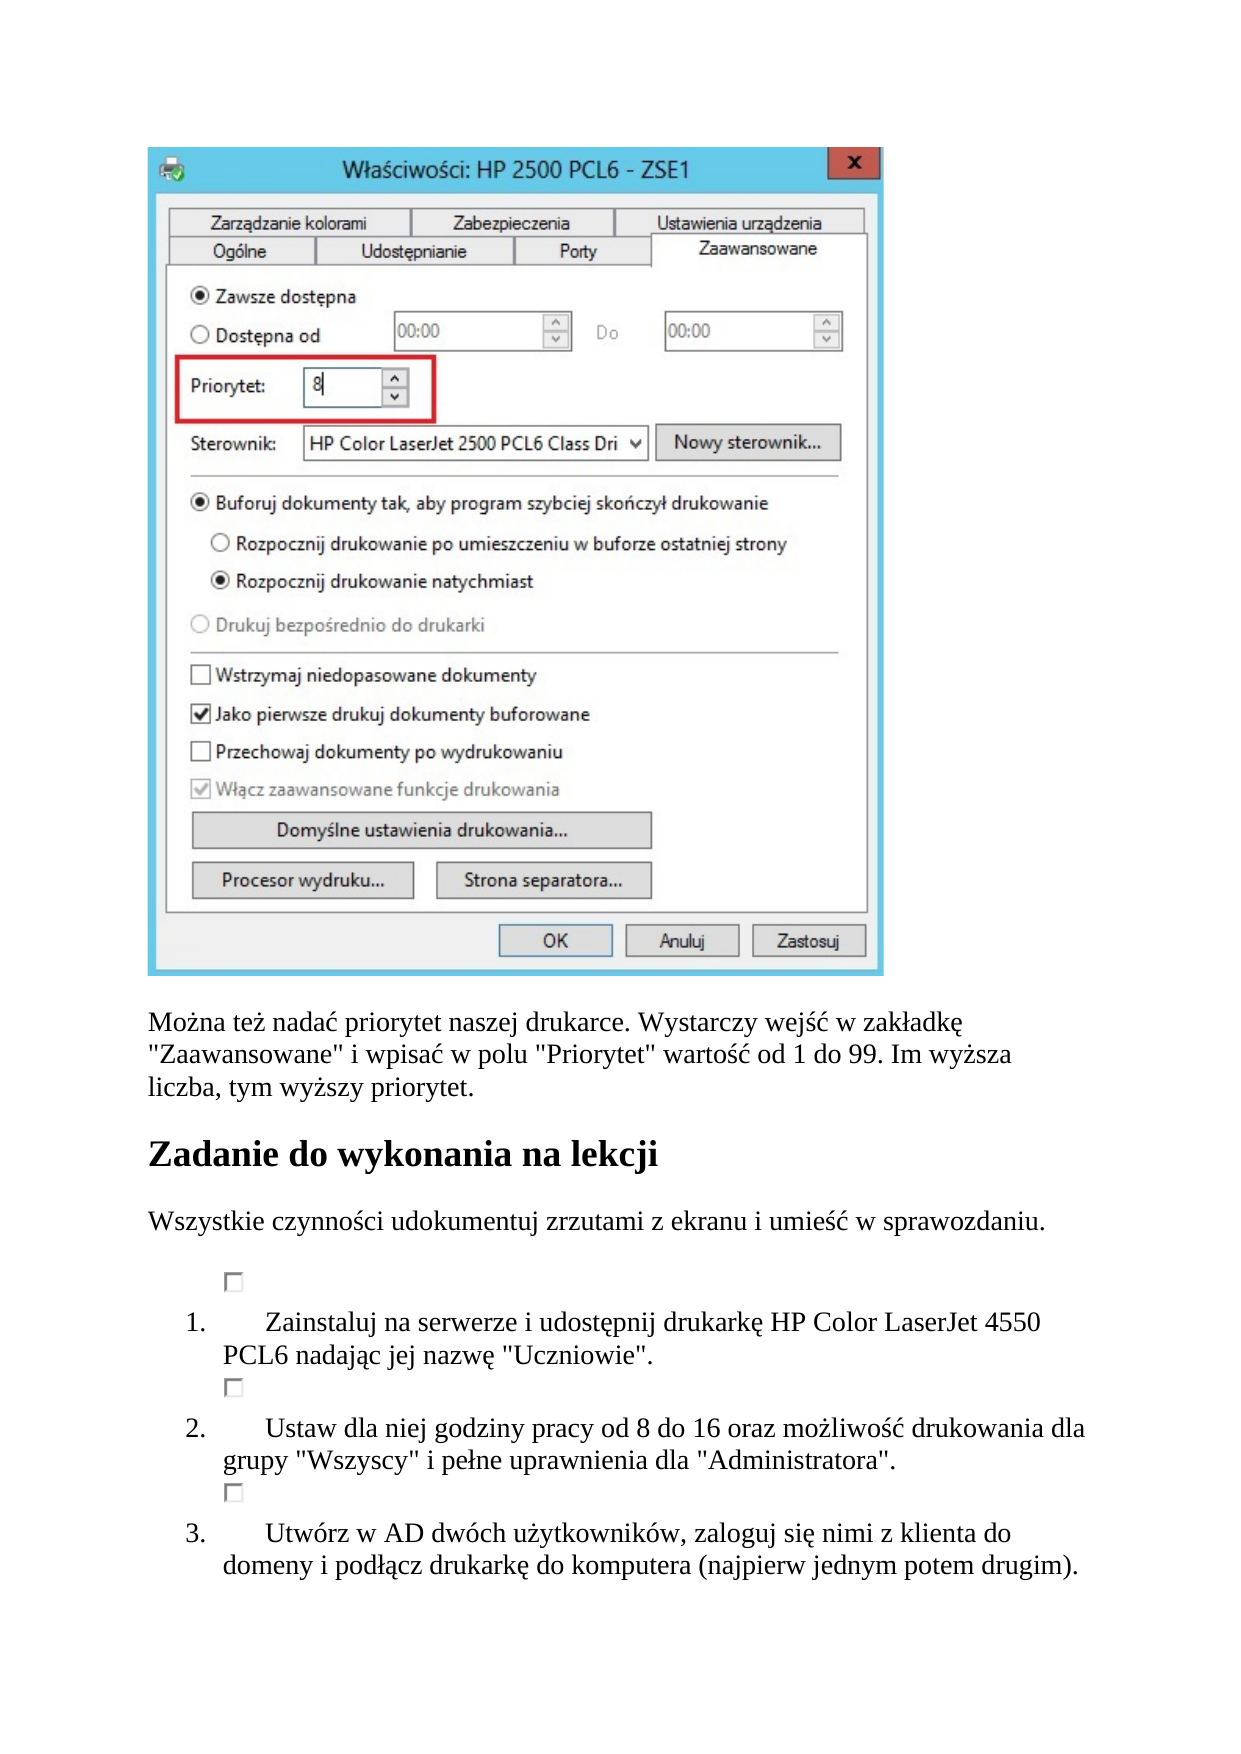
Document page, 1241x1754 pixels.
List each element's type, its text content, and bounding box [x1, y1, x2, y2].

text Można też nadać priorytet naszej drukarce. Wystarczy wejść w zakładkę "Zaawansowane" i wpisać w polu "Priorytet" wartość od 1 do 99. Im wyższa liczba, tym wyższy priorytet. [148, 1005, 1093, 1102]
list Ustaw dla niej godziny pracy od 8 do 16 oraz możliwość drukowania dla grupy "Wszyscy" i pełne uprawnienia dla "Administratora". [185, 1370, 1093, 1476]
text Wszystkie czynności udokumentuj zrzutami z ekranu i umieść w sprawozdaniu. [148, 1203, 1093, 1236]
list Utwórz w AD dwóch użytkowników, zaloguj się nimi z klienta do domeny i podłącz drukarkę do komputera (najpierw jednym potem drugim). [185, 1476, 1093, 1581]
list Zainstaluj na serwerze i udostępnij drukarkę HP Color LaserJet 4550 PCL6 nadając jej nazwę "Uczniowie". [185, 1265, 1093, 1370]
picture [147, 147, 884, 976]
text Zadanie do wykonania na lekcji [148, 1131, 1093, 1174]
